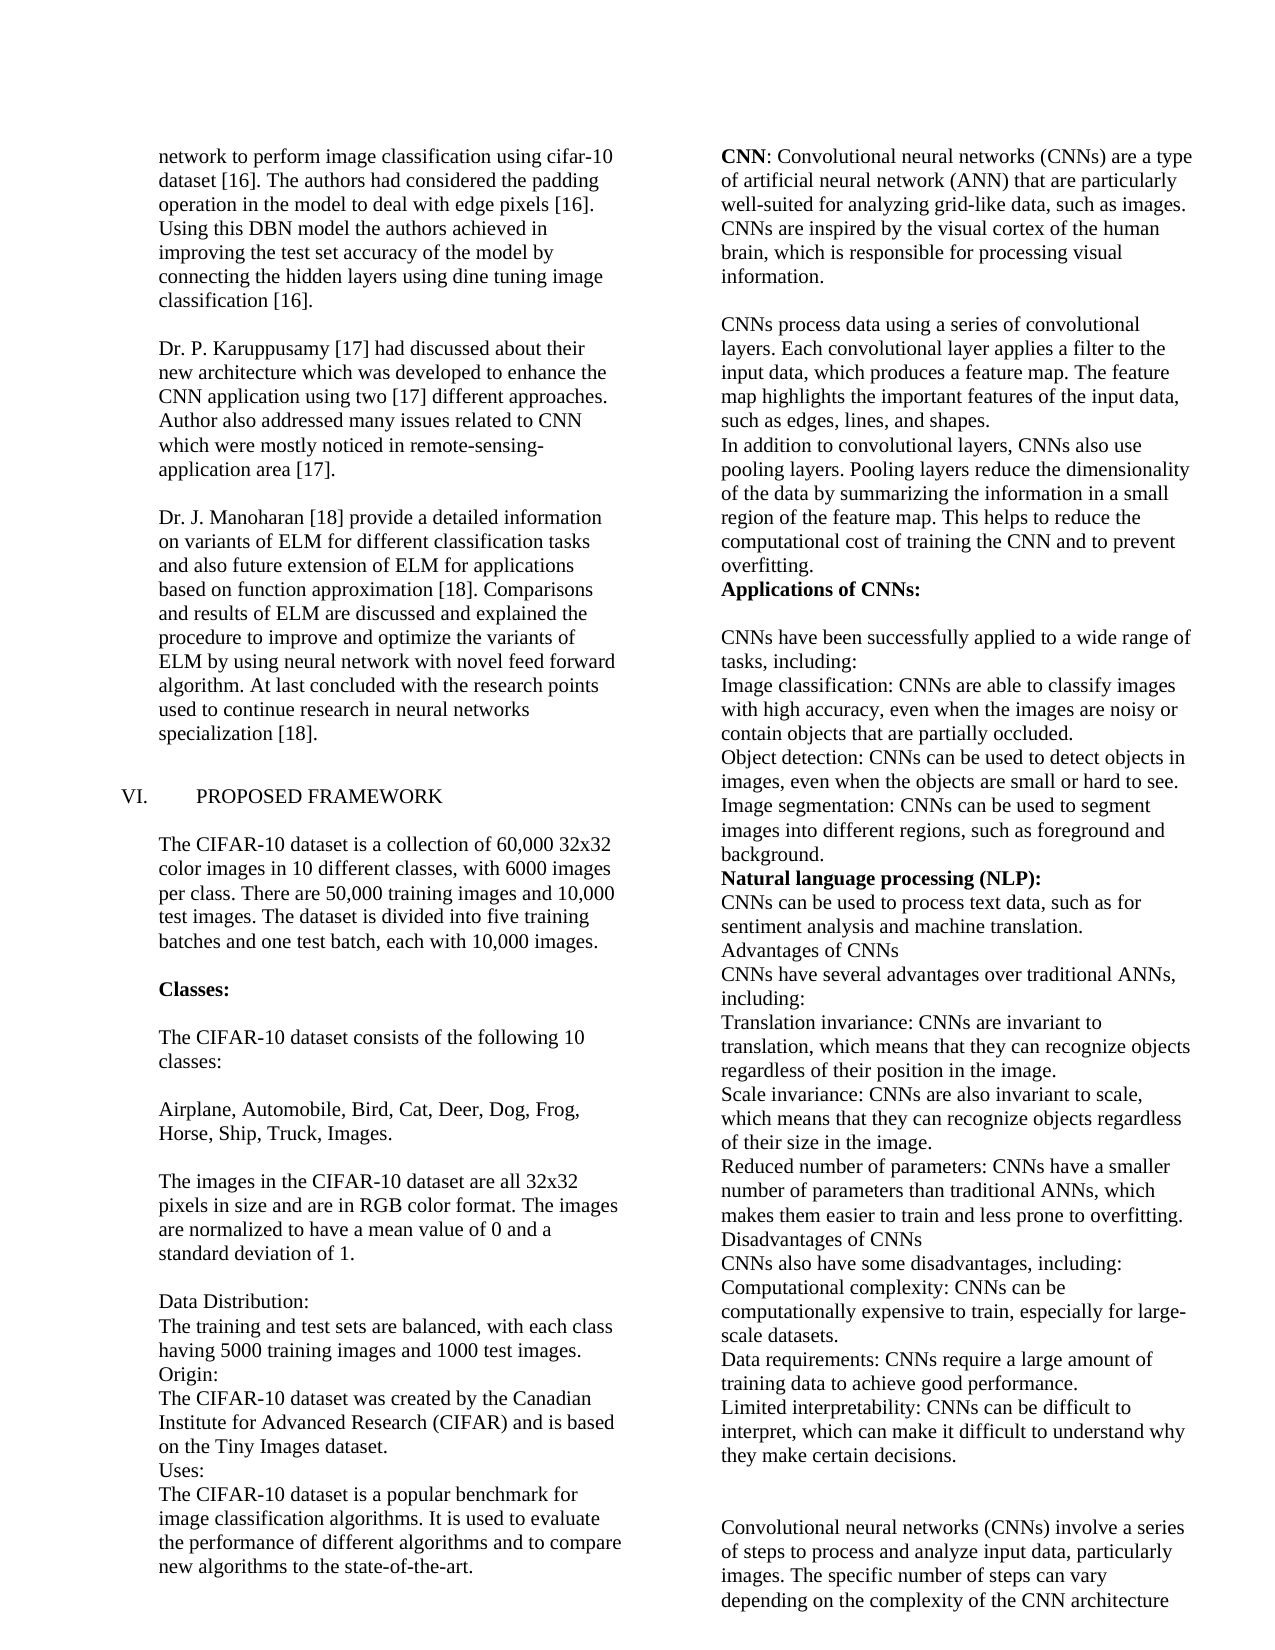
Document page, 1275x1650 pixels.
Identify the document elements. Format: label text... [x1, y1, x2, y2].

text Origin: [158, 1362, 623, 1386]
text Applications of CNNs: [721, 577, 1196, 601]
text Advantages of CNNs [721, 938, 1196, 962]
text Dr. P. Karuppusamy [17] had discussed about their new architecture which was developed to enhance the CNN application using two [17] different approaches. Author also addressed many issues related to CNN which were mostly noticed in remote-sensing-application area [17]. [158, 336, 623, 481]
text CNNs have several advantages over traditional ANNs, including: [721, 962, 1196, 1010]
text The CIFAR-10 dataset consists of the following 10 classes: [158, 1025, 623, 1073]
text Natural language processing (NLP): [721, 866, 1196, 890]
text Image classification: CNNs are able to classify images with high accuracy, even when the images are noisy or contain objects that are partially occluded. [721, 673, 1196, 745]
text CNNs can be used to process text data, such as for sentiment analysis and machine translation. [721, 890, 1196, 938]
text Dr. J. Manoharan [18] provide a detailed information on variants of ELM for different classification tasks and also future extension of ELM for applications based on function approximation [18]. Comparisons and results of ELM are discussed and explained the procedure to improve and optimize the variants of ELM by using neural network with novel feed forward algorithm. At last concluded with the research points used to continue research in neural networks specialization [18]. [158, 505, 623, 745]
text The training and test sets are balanced, with each class having 5000 training images and 1000 test images. [158, 1313, 623, 1362]
text Image segmentation: CNNs can be used to segment images into different regions, such as foreground and background. [721, 793, 1196, 866]
text Classes: [158, 977, 623, 1001]
text Disadvantages of CNNs [721, 1227, 1196, 1251]
text In addition to convolutional layers, CNNs also use pooling layers. Pooling layers reduce the dimensionality of the data by summarizing the information in a small region of the feature map. This helps to reduce the computational cost of training the CNN and to prevent overfitting. [721, 432, 1196, 577]
text Computational complexity: CNNs can be computationally expensive to train, especially for large-scale datasets. [721, 1275, 1196, 1347]
text Translation invariance: CNNs are invariant to translation, which means that they can recognize objects regardless of their position in the image. [721, 1010, 1196, 1082]
text The images in the CIFAR-10 dataset are all 32x32 pixels in size and are in RGB color format. The images are normalized to have a mean value of 0 and a standard deviation of 1. [158, 1169, 623, 1265]
text CNN: Convolutional neural networks (CNNs) are a type of artificial neural network (ANN) that are particularly well-suited for analyzing grid-like data, such as images. CNNs are inspired by the visual cortex of the human brain, which is responsible for processing visual information. [721, 144, 1196, 288]
text CNNs process data using a series of convolutional layers. Each convolutional layer applies a filter to the input data, which produces a feature map. The feature map highlights the important features of the input data, such as edges, lines, and shapes. [721, 312, 1196, 432]
text Scale invariance: CNNs are also invariant to scale, which means that they can recognize objects regardless of their size in the image. [721, 1082, 1196, 1154]
text Object detection: CNNs can be used to detect objects in images, even when the objects are small or hard to see. [721, 745, 1196, 793]
list PROPOSED FRAMEWORK [121, 784, 623, 808]
text Airplane, Automobile, Bird, Cat, Deer, Dog, Frog, Horse, Ship, Truck, Images. [158, 1097, 623, 1145]
text Reduced number of parameters: CNNs have a smaller number of parameters than traditional ANNs, which makes them easier to train and less prone to overfitting. [721, 1154, 1196, 1227]
text Data requirements: CNNs require a large amount of training data to achieve good performance. [721, 1347, 1196, 1395]
text Limited interpretability: CNNs can be difficult to interpret, which can make it difficult to understand why they make certain decisions. [721, 1395, 1196, 1467]
text The CIFAR-10 dataset is a popular benchmark for image classification algorithms. It is used to evaluate the performance of different algorithms and to compare new algorithms to the state-of-the-art. [158, 1482, 623, 1578]
text CNNs have been successfully applied to a wide range of tasks, including: [721, 625, 1196, 673]
text The CIFAR-10 dataset was created by the Canadian Institute for Advanced Research (CIFAR) and is based on the Tiny Images dataset. [158, 1386, 623, 1458]
text Uses: [158, 1458, 623, 1482]
text The CIFAR-10 dataset is a collection of 60,000 32x32 color images in 10 different classes, with 6000 images per class. There are 50,000 training images and 10,000 test images. The dataset is divided into five training batches and one test batch, each with 10,000 images. [158, 832, 623, 953]
text CNNs also have some disadvantages, including: [721, 1251, 1196, 1275]
text Data Distribution: [158, 1289, 623, 1313]
